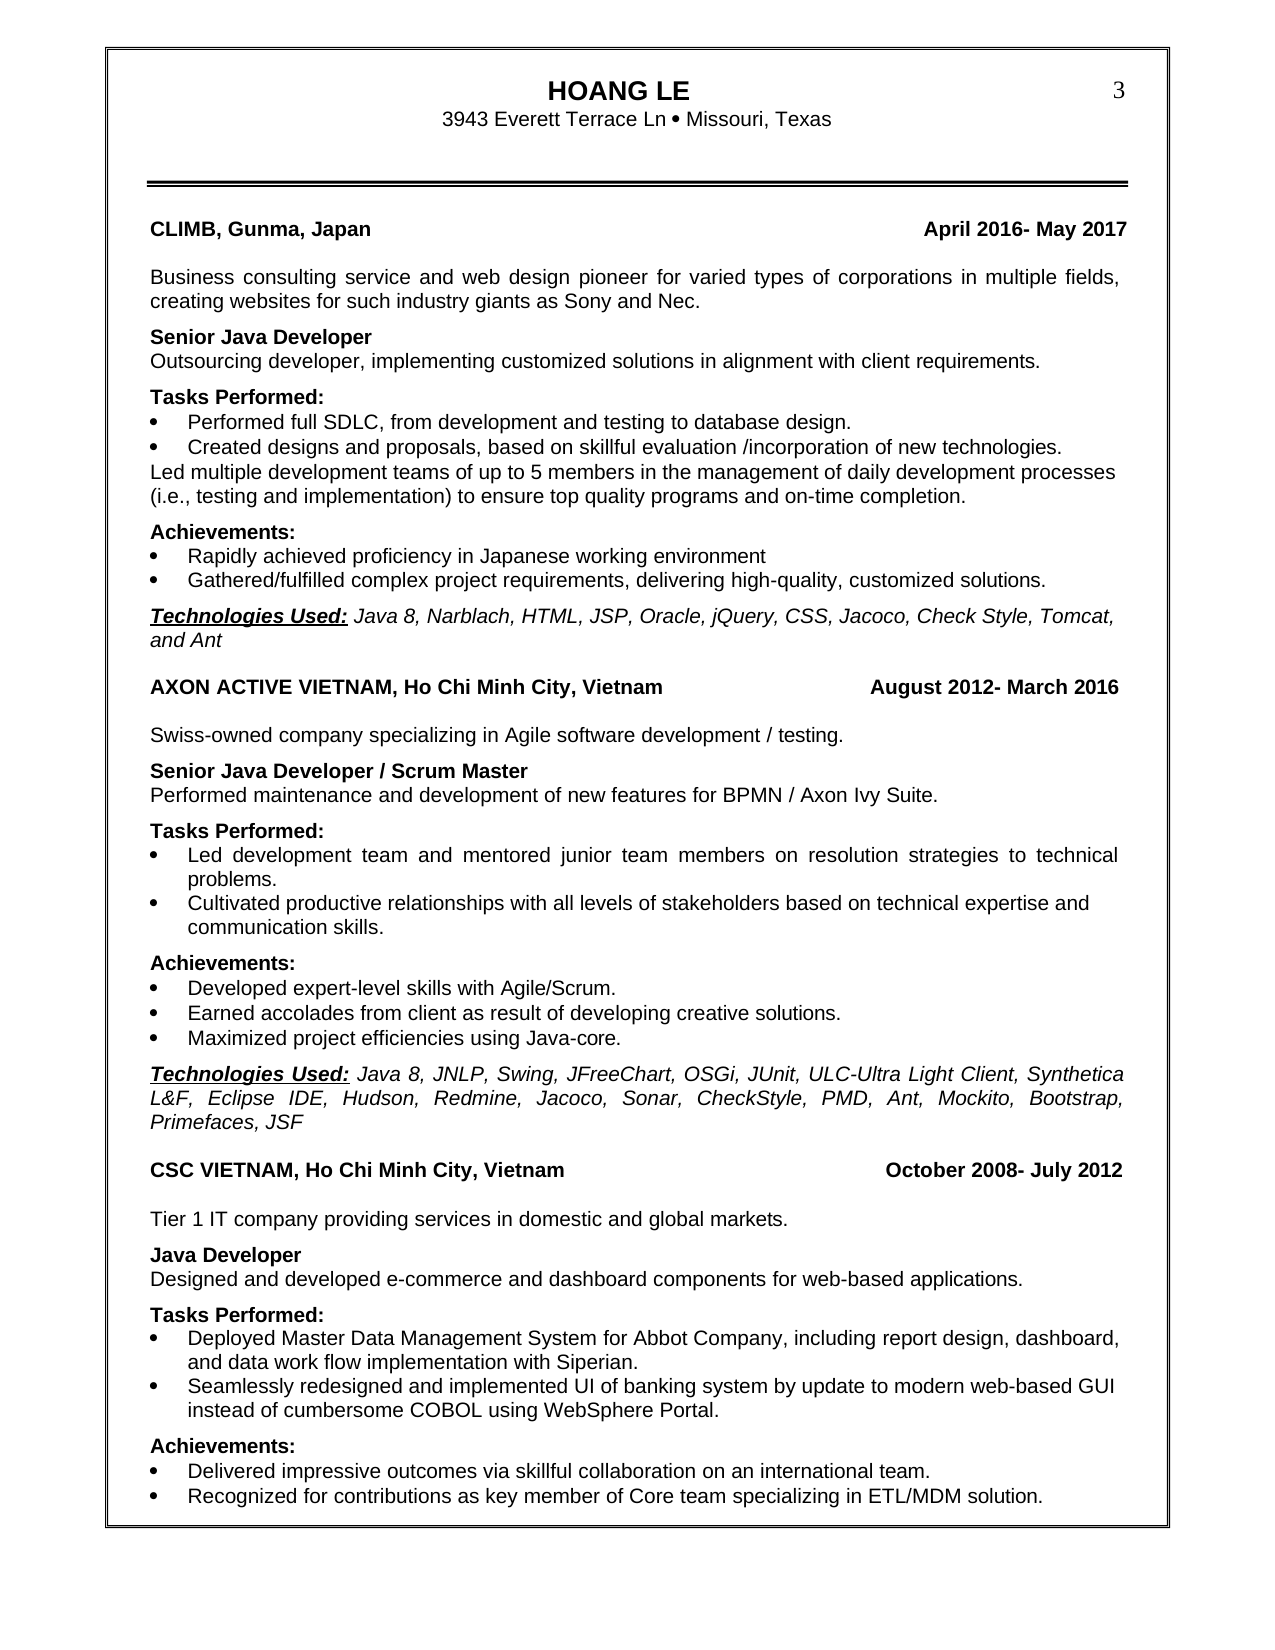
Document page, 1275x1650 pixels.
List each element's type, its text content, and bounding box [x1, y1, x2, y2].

list Delivered impressive outcomes via skillful collaboration on an international team. [150, 1458, 1139, 1483]
list Developed expert-level skills with Agile/Scrum. [150, 975, 1139, 1001]
text Led multiple development teams of up to 5 members in the management of daily development processes (i.e., testing and implementation) to ensure top quality programs and on-time completion. [150, 460, 1139, 508]
subtitle CSC VIETNAM, Ho Chi Minh City, Vietnam October 2008- July 2012 [150, 1158, 1139, 1183]
subtitle Senior Java Developer [150, 325, 1139, 349]
subtitle Achievements: [150, 519, 1139, 543]
subtitle Tasks Performed: [150, 385, 1139, 409]
text Outsourcing developer, implementing customized solutions in alignment with client requirements. [150, 349, 1139, 373]
list Recognized for contributions as key member of Core team specializing in ETL/MDM solution. [150, 1483, 1139, 1509]
text Swiss-owned company specializing in Agile software development / testing. [150, 723, 1139, 747]
text Tier 1 IT company providing services in domestic and global markets. [150, 1207, 1139, 1231]
subtitle Achievements: [150, 951, 1139, 975]
list Deployed Master Data Management System for Abbot Company, including report design, dashboard, and data work flow implementation with Siperian. [150, 1327, 1125, 1374]
list Led development team and mentored junior team members on resolution strategies to technical problems. [150, 844, 1124, 891]
text Designed and developed e-commerce and dashboard components for web-based applications. [150, 1267, 1139, 1291]
list Earned accolades from client as result of developing creative solutions. [150, 1001, 1139, 1026]
text Performed maintenance and development of new features for BPMN / Axon Ivy Suite. [150, 783, 1139, 807]
subtitle Tasks Performed: [150, 819, 1139, 843]
subtitle CLIMB, Gunma, Japan April 2016- May 2017 [150, 217, 1139, 241]
list Created designs and proposals, based on skillful evaluation /incorporation of new technologies. [150, 434, 1139, 460]
subtitle Tasks Performed: [150, 1303, 1139, 1327]
list Maximized project efficiencies using Java-core. [150, 1026, 1139, 1050]
text Business consulting service and web design pioneer for varied types of corporations in multiple fields, creating websites for such industry giants as Sony and Nec. [150, 265, 1139, 313]
subtitle Achievements: [150, 1434, 1139, 1458]
subtitle Senior Java Developer / Scrum Master [150, 759, 1139, 783]
subtitle AXON ACTIVE VIETNAM, Ho Chi Minh City, Vietnam August 2012- March 2016 [150, 675, 1139, 699]
text Technologies Used: Java 8, JNLP, Swing, JFreeChart, OSGi, JUnit, ULC-Ultra Light Client, Synthetica L&F, Eclipse IDE, Hudson, Redmine, Jacoco, Sonar, CheckStyle, PMD, Ant, Mockito, Bootstrap, Primefaces, JSF [150, 1062, 1125, 1133]
list Performed full SDLC, from development and testing to database design. [150, 409, 1139, 434]
subtitle Java Developer [150, 1243, 1139, 1267]
list Gathered/fulfilled complex project requirements, delivering high-quality, customized solutions. [150, 568, 1139, 592]
list Cultivated productive relationships with all levels of stakeholders based on technical expertise and communication skills. [150, 892, 1124, 939]
list Seamlessly redesigned and implemented UI of banking system by update to modern web-based GUI instead of cumbersome COBOL using WebSphere Portal. [150, 1375, 1125, 1422]
text Technologies Used: Java 8, Narblach, HTML, JSP, Oracle, jQuery, CSS, Jacoco, Check Style, Tomcat, and Ant [150, 603, 1139, 651]
list Rapidly achieved proficiency in Japanese working environment [150, 544, 1139, 568]
